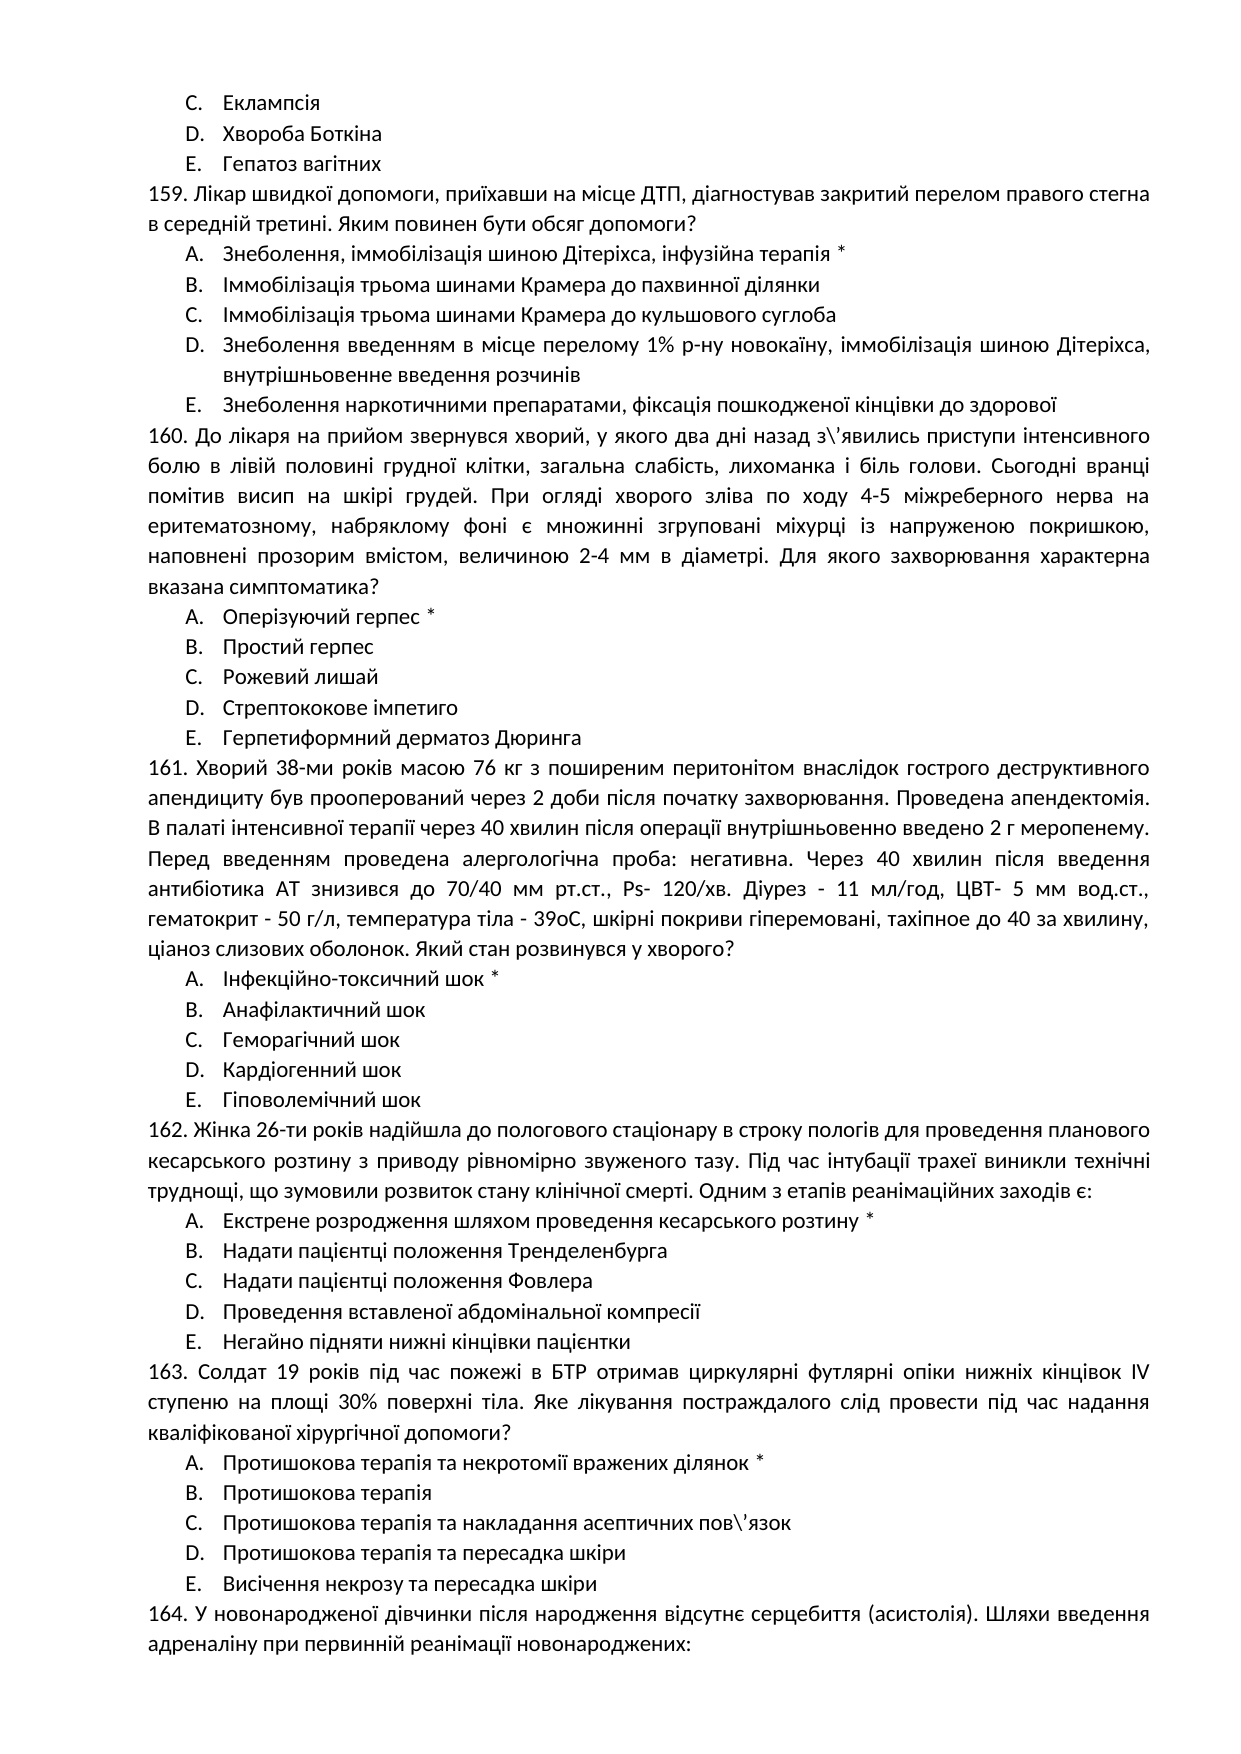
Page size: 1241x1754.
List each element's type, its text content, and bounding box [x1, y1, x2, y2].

list Знеболення наркотичними препаратами, фіксація пошкодженої кінцівки до здорової [185, 391, 1152, 419]
list Іммобілізація трьома шинами Крамера до кульшового суглоба [185, 300, 1152, 328]
list Знеболення, іммобілізація шиною Дітеріхса, інфузійна терапія * [185, 239, 1152, 268]
list Оперізуючий герпес * [185, 602, 1152, 630]
text 162. Жінка 26-ти років надійшла до пологового стаціонару в строку пологів для проведення планового кесарського розтину з приводу рівномірно звуженого тазу. Під час інтубації трахеї виникли технічні труднощі, що зумовили розвиток стану клінічної смерті. Одним з етапів реанімаційних заходів є: [148, 1116, 1152, 1204]
list Інфекційно-токсичний шок * [185, 964, 1152, 993]
list Гіповолемічний шок [185, 1085, 1152, 1113]
list Протишокова терапія та некротомії вражених ділянок * [185, 1448, 1152, 1476]
list Хвороба Боткіна [185, 119, 1152, 147]
list Знеболення введенням в місце перелому 1% р-ну новокаїну, іммобілізація шиною Дітеріхса, внутрішньовенне введення розчинів [185, 330, 1152, 388]
text 160. До лікаря на прийом звернувся хворий, у якого два дні назад з\’явились приступи інтенсивного болю в лівій половині грудної клітки, загальна слабість, лихоманка і біль голови. Сьогодні вранці помітив висип на шкірі грудей. При огляді хворого зліва по ходу 4-5 міжреберного нерва на еритематозному, набряклому фоні є множинні згруповані міхурці із напруженою покришкою, наповнені прозорим вмістом, величиною 2-4 мм в діаметрі. Для якого захворювання характерна вказана симптоматика? [148, 421, 1152, 600]
list Еклампсія [185, 88, 1152, 117]
list Анафілактичний шок [185, 995, 1152, 1023]
list Гепатоз вагітних [185, 149, 1152, 177]
list Герпетиформний дерматоз Дюринга [185, 723, 1152, 751]
text 163. Солдат 19 років під час пожежі в БТР отримав циркулярні футлярні опіки нижніх кінцівок IV ступеню на площі 30% поверхні тіла. Яке лікування постраждалого слід провести під час надання кваліфікованої хірургічної допомоги? [148, 1357, 1152, 1446]
text 161. Хворий 38-ми років масою 76 кг з поширеним перитонітом внаслідок гострого деструктивного апендициту був прооперований через 2 доби після початку захворювання. Проведена апендектомія. В палаті інтенсивної терапії через 40 хвилин після операції внутрішньовенно введено 2 г меропенему. Перед введенням проведена алергологічна проба: негативна. Через 40 хвилин після введення антибіотика АТ знизився до 70/40 мм рт.ст., Ps- 120/хв. Діурез - 11 мл/год, ЦВТ- 5 мм вод.ст., гематокрит - 50 г/л, температура тіла - 39oC, шкірні покриви гіперемовані, тахіпное до 40 за хвилину, ціаноз слизових оболонок. Який стан розвинувся у хворого? [148, 753, 1152, 962]
list Надати пацієнтці положення Тренделенбурга [185, 1236, 1152, 1264]
list Екстрене розродження шляхом проведення кесарського розтину * [185, 1206, 1152, 1234]
list Надати пацієнтці положення Фовлера [185, 1267, 1152, 1295]
text 159. Лікар швидкої допомоги, приїхавши на місце ДТП, діагностував закритий перелом правого стегна в середній третині. Яким повинен бути обсяг допомоги? [148, 179, 1152, 237]
list Простий герпес [185, 632, 1152, 660]
list Іммобілізація трьома шинами Крамера до пахвинної ділянки [185, 270, 1152, 298]
list Протишокова терапія [185, 1478, 1152, 1506]
list Протишокова терапія та пересадка шкіри [185, 1538, 1152, 1567]
list Кардіогенний шок [185, 1055, 1152, 1083]
list Геморагічний шок [185, 1025, 1152, 1053]
list Рожевий лишай [185, 662, 1152, 691]
list Стрептококове імпетиго [185, 693, 1152, 721]
list Проведення вставленої абдомінальної компресії [185, 1297, 1152, 1325]
text 164. У новонародженої дівчинки після народження відсутнє серцебиття (асистолія). Шляхи введення адреналіну при первинній реанімації новонароджених: [148, 1599, 1152, 1657]
list Негайно підняти нижні кінцівки пацієнтки [185, 1327, 1152, 1355]
list Протишокова терапія та накладання асептичних пов\’язок [185, 1508, 1152, 1536]
list Висічення некрозу та пересадка шкіри [185, 1569, 1152, 1597]
